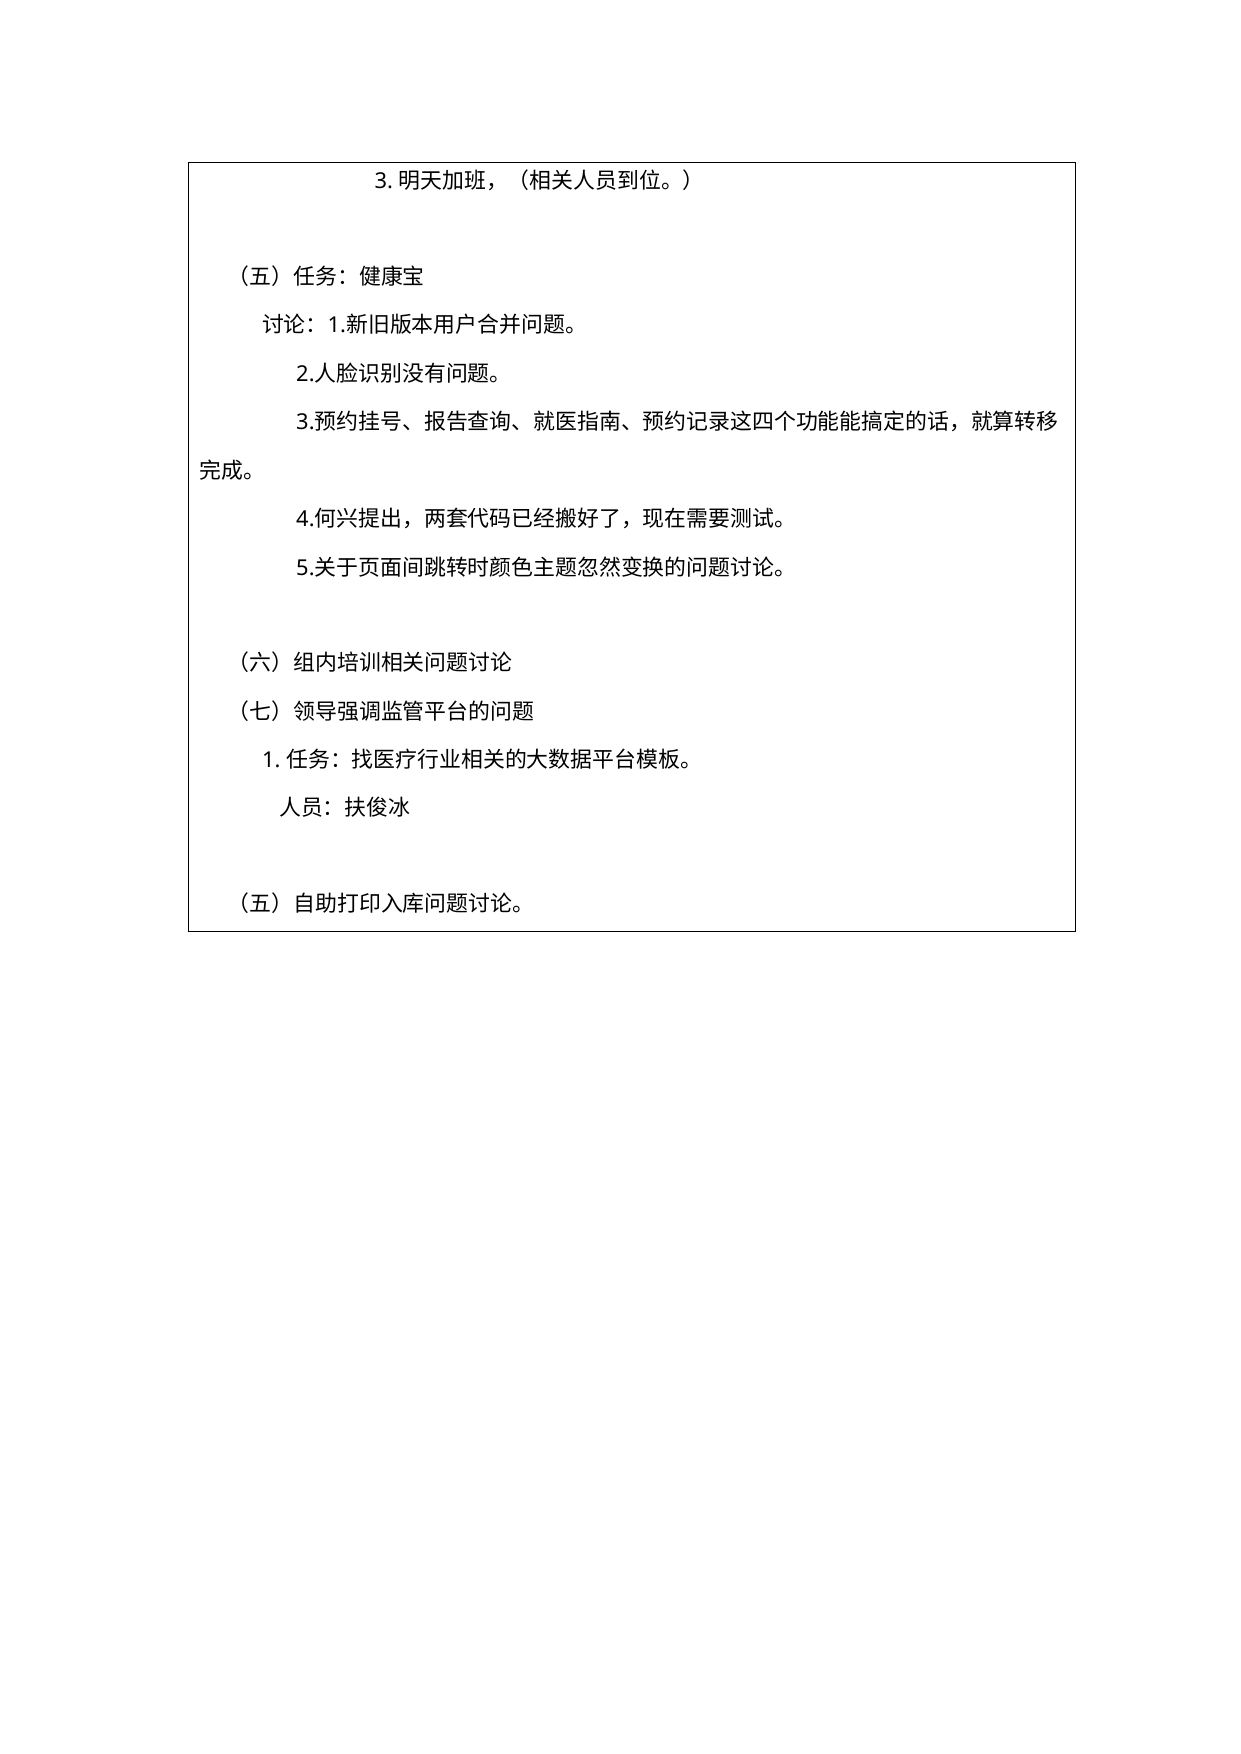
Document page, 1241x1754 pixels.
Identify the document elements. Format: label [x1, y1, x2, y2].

table_cell [189, 163, 1075, 931]
